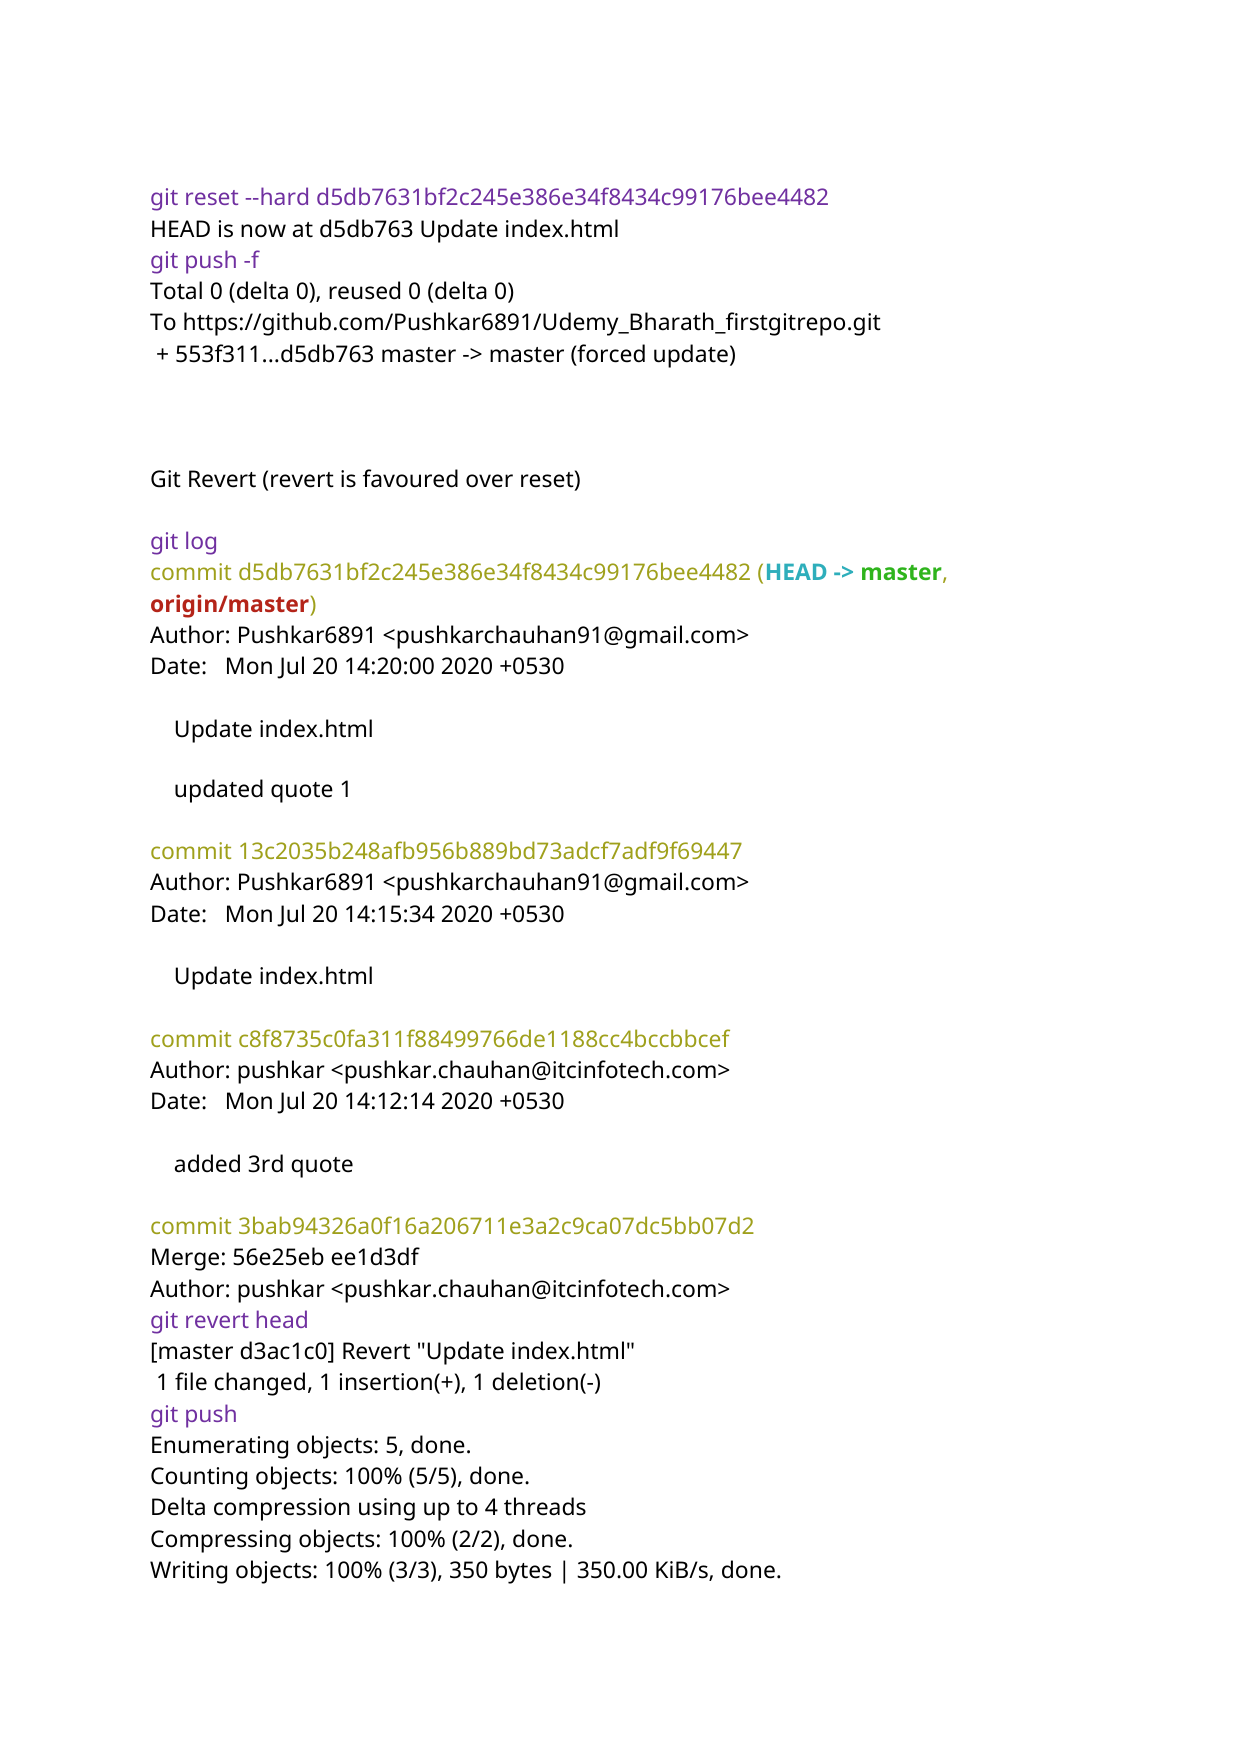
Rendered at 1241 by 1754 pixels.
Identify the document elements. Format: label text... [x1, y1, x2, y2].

text Total 0 (delta 0), reused 0 (delta 0) [150, 275, 1090, 306]
text Date: Mon Jul 20 14:15:34 2020 +0530 [150, 897, 1090, 929]
text + 553f311...d5db763 master -> master (forced update) [150, 337, 1090, 369]
text Author: pushkar <pushkar.chauhan@itcinfotech.com> [150, 1272, 1090, 1304]
text Writing objects: 100% (3/3), 350 bytes | 350.00 KiB/s, done. [150, 1554, 1090, 1585]
text commit 3bab94326a0f16a206711e3a2c9ca07dc5bb07d2 [150, 1210, 1090, 1241]
text 1 file changed, 1 insertion(+), 1 deletion(-) [150, 1366, 1090, 1397]
text Date: Mon Jul 20 14:12:14 2020 +0530 [150, 1085, 1090, 1116]
text git reset --hard d5db7631bf2c245e386e34f8434c99176bee4482 [150, 181, 1090, 212]
text Counting objects: 100% (5/5), done. [150, 1460, 1090, 1491]
text Delta compression using up to 4 threads [150, 1491, 1090, 1522]
text git push [150, 1397, 1090, 1429]
text added 3rd quote [150, 1147, 1090, 1179]
text Author: pushkar <pushkar.chauhan@itcinfotech.com> [150, 1054, 1090, 1085]
text Update index.html [150, 712, 1090, 744]
text git revert head [150, 1304, 1090, 1335]
text updated quote 1 [150, 772, 1090, 804]
text Compressing objects: 100% (2/2), done. [150, 1522, 1090, 1554]
text [master d3ac1c0] Revert "Update index.html" [150, 1335, 1090, 1366]
text To https://github.com/Pushkar6891/Udemy_Bharath_firstgitrepo.git [150, 306, 1090, 337]
text commit c8f8735c0fa311f88499766de1188cc4bccbbcef [150, 1022, 1090, 1054]
text HEAD is now at d5db763 Update index.html [150, 212, 1090, 244]
text commit 13c2035b248afb956b889bd73adcf7adf9f69447 [150, 835, 1090, 866]
text Date: Mon Jul 20 14:20:00 2020 +0530 [150, 650, 1090, 681]
text commit d5db7631bf2c245e386e34f8434c99176bee4482 (HEAD -> master, origin/master) [150, 556, 1090, 619]
text git push -f [150, 244, 1090, 275]
text Merge: 56e25eb ee1d3df [150, 1241, 1090, 1272]
text git log [150, 525, 1090, 556]
text Update index.html [150, 960, 1090, 991]
text Author: Pushkar6891 <pushkarchauhan91@gmail.com> [150, 619, 1090, 650]
text Git Revert (revert is favoured over reset) [150, 462, 1090, 494]
text Enumerating objects: 5, done. [150, 1429, 1090, 1460]
text Author: Pushkar6891 <pushkarchauhan91@gmail.com> [150, 866, 1090, 897]
